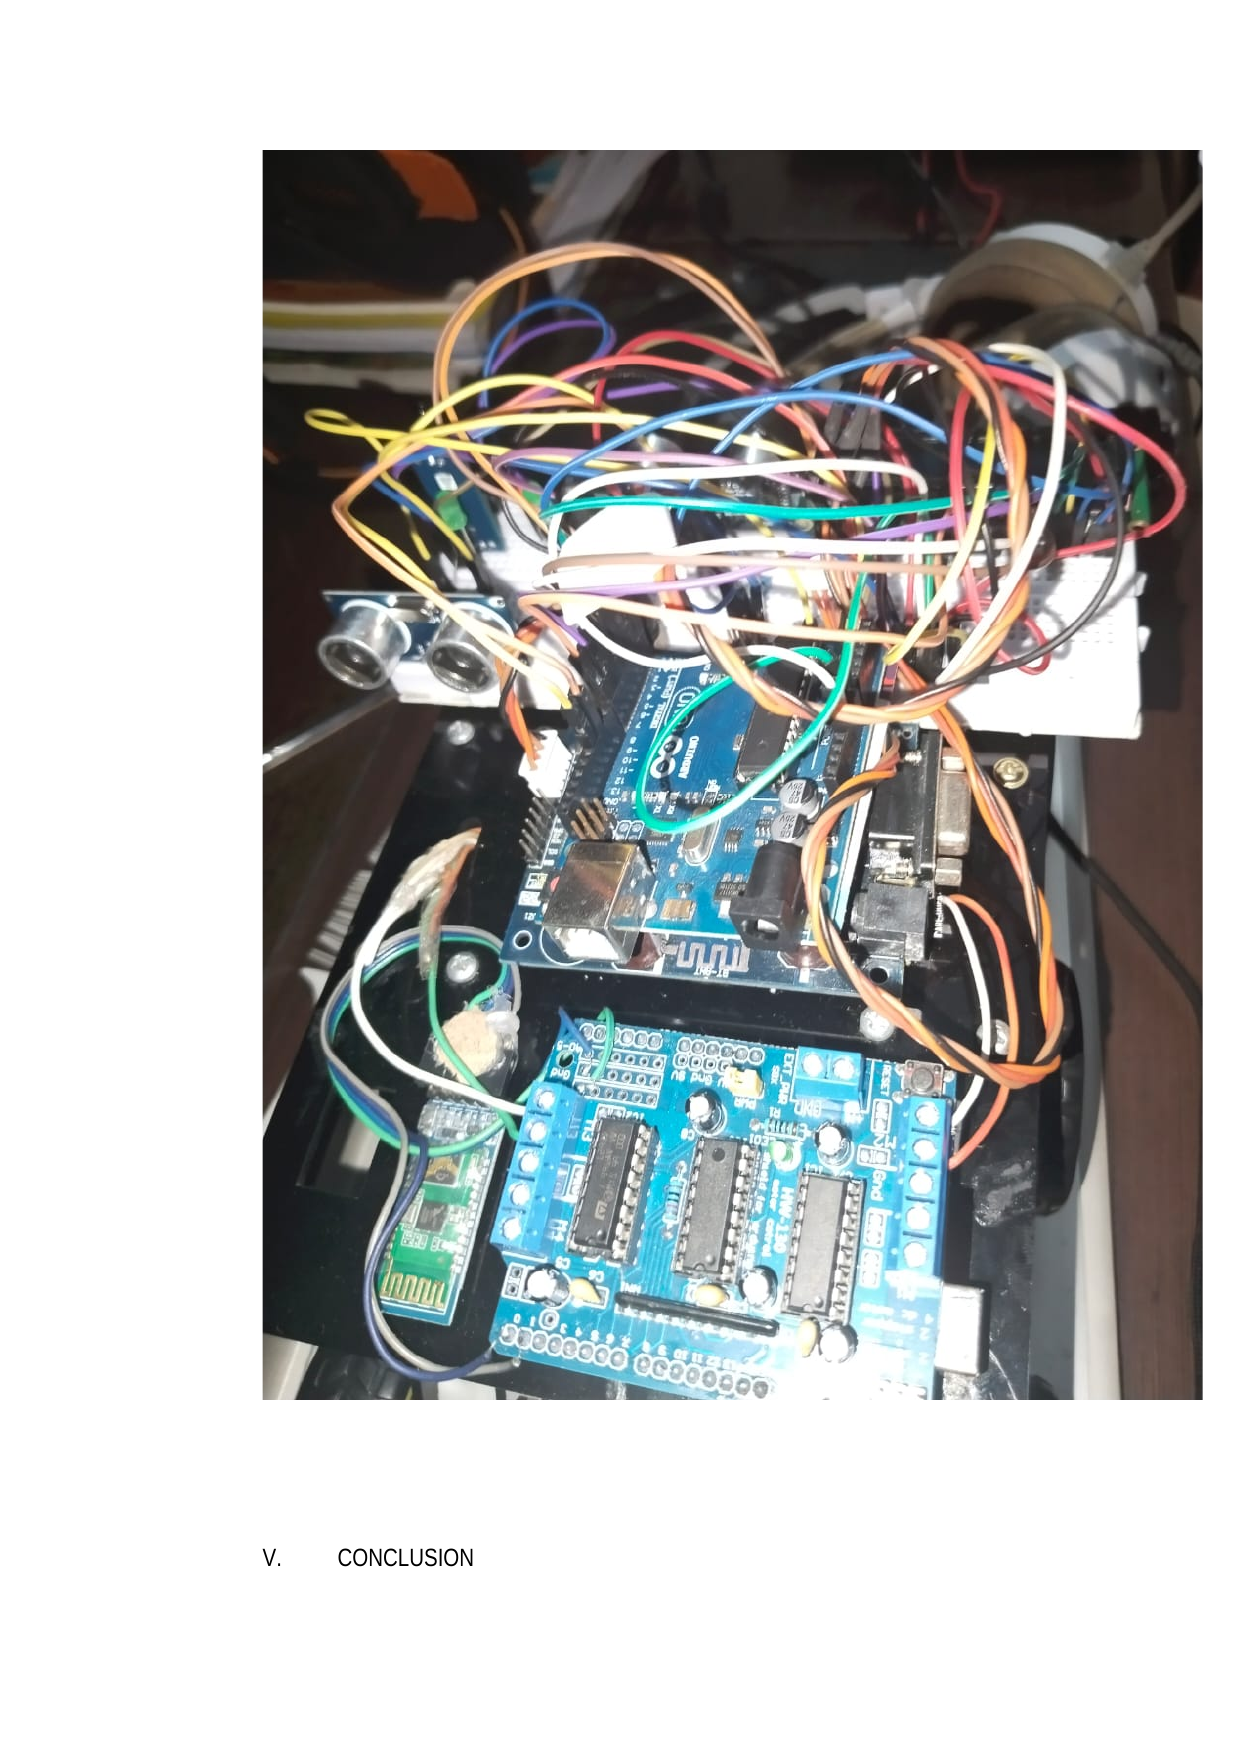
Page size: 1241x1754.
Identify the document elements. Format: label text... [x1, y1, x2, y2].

picture [262, 150, 1203, 1400]
list CONCLUSION [262, 1543, 1090, 1572]
